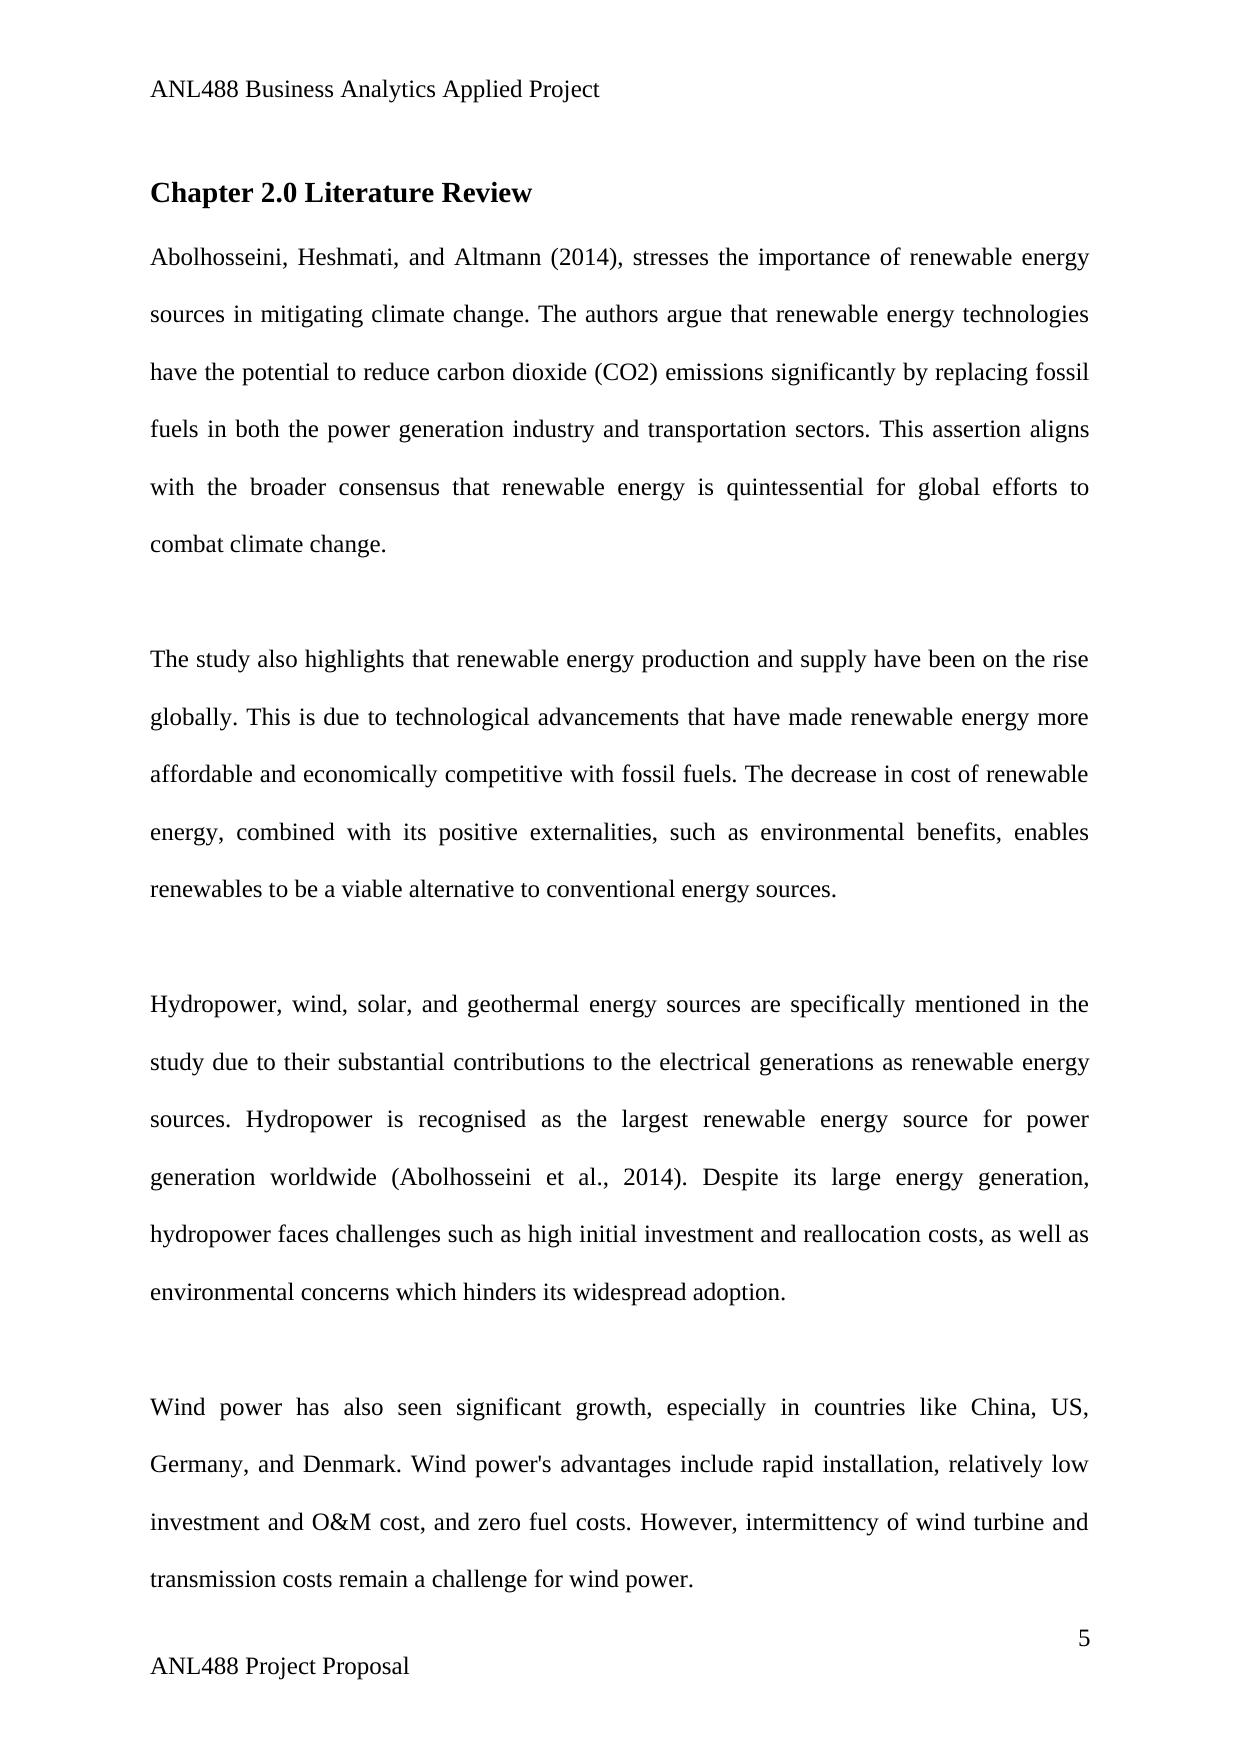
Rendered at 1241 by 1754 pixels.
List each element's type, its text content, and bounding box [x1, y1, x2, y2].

text Wind power has also seen significant growth, especially in countries like China, US, Germany, and Denmark. Wind power's advantages include rapid installation, relatively low investment and O&M cost, and zero fuel costs. However, intermittency of wind turbine and transmission costs remain a challenge for wind power. [150, 1392, 1090, 1593]
subtitle Chapter 2.0 Literature Review [150, 175, 1090, 208]
text Abolhosseini, Heshmati, and Altmann (2014), stresses the importance of renewable energy sources in mitigating climate change. The authors argue that renewable energy technologies have the potential to reduce carbon dioxide (CO2) emissions significantly by replacing fossil fuels in both the power generation industry and transportation sectors. This assertion aligns with the broader consensus that renewable energy is quintessential for global efforts to combat climate change. [150, 242, 1090, 558]
text Hydropower, wind, solar, and geothermal energy sources are specifically mentioned in the study due to their substantial contributions to the electrical generations as renewable energy sources. Hydropower is recognised as the largest renewable energy source for power generation worldwide (Abolhosseini et al., 2014). Despite its large energy generation, hydropower faces challenges such as high initial investment and reallocation costs, as well as environmental concerns which hinders its widespread adoption. [150, 989, 1090, 1306]
text The study also highlights that renewable energy production and supply have been on the rise globally. This is due to technological advancements that have made renewable energy more affordable and economically competitive with fossil fuels. The decrease in cost of renewable energy, combined with its positive externalities, such as environmental benefits, enables renewables to be a viable alternative to conventional energy sources. [150, 644, 1090, 903]
